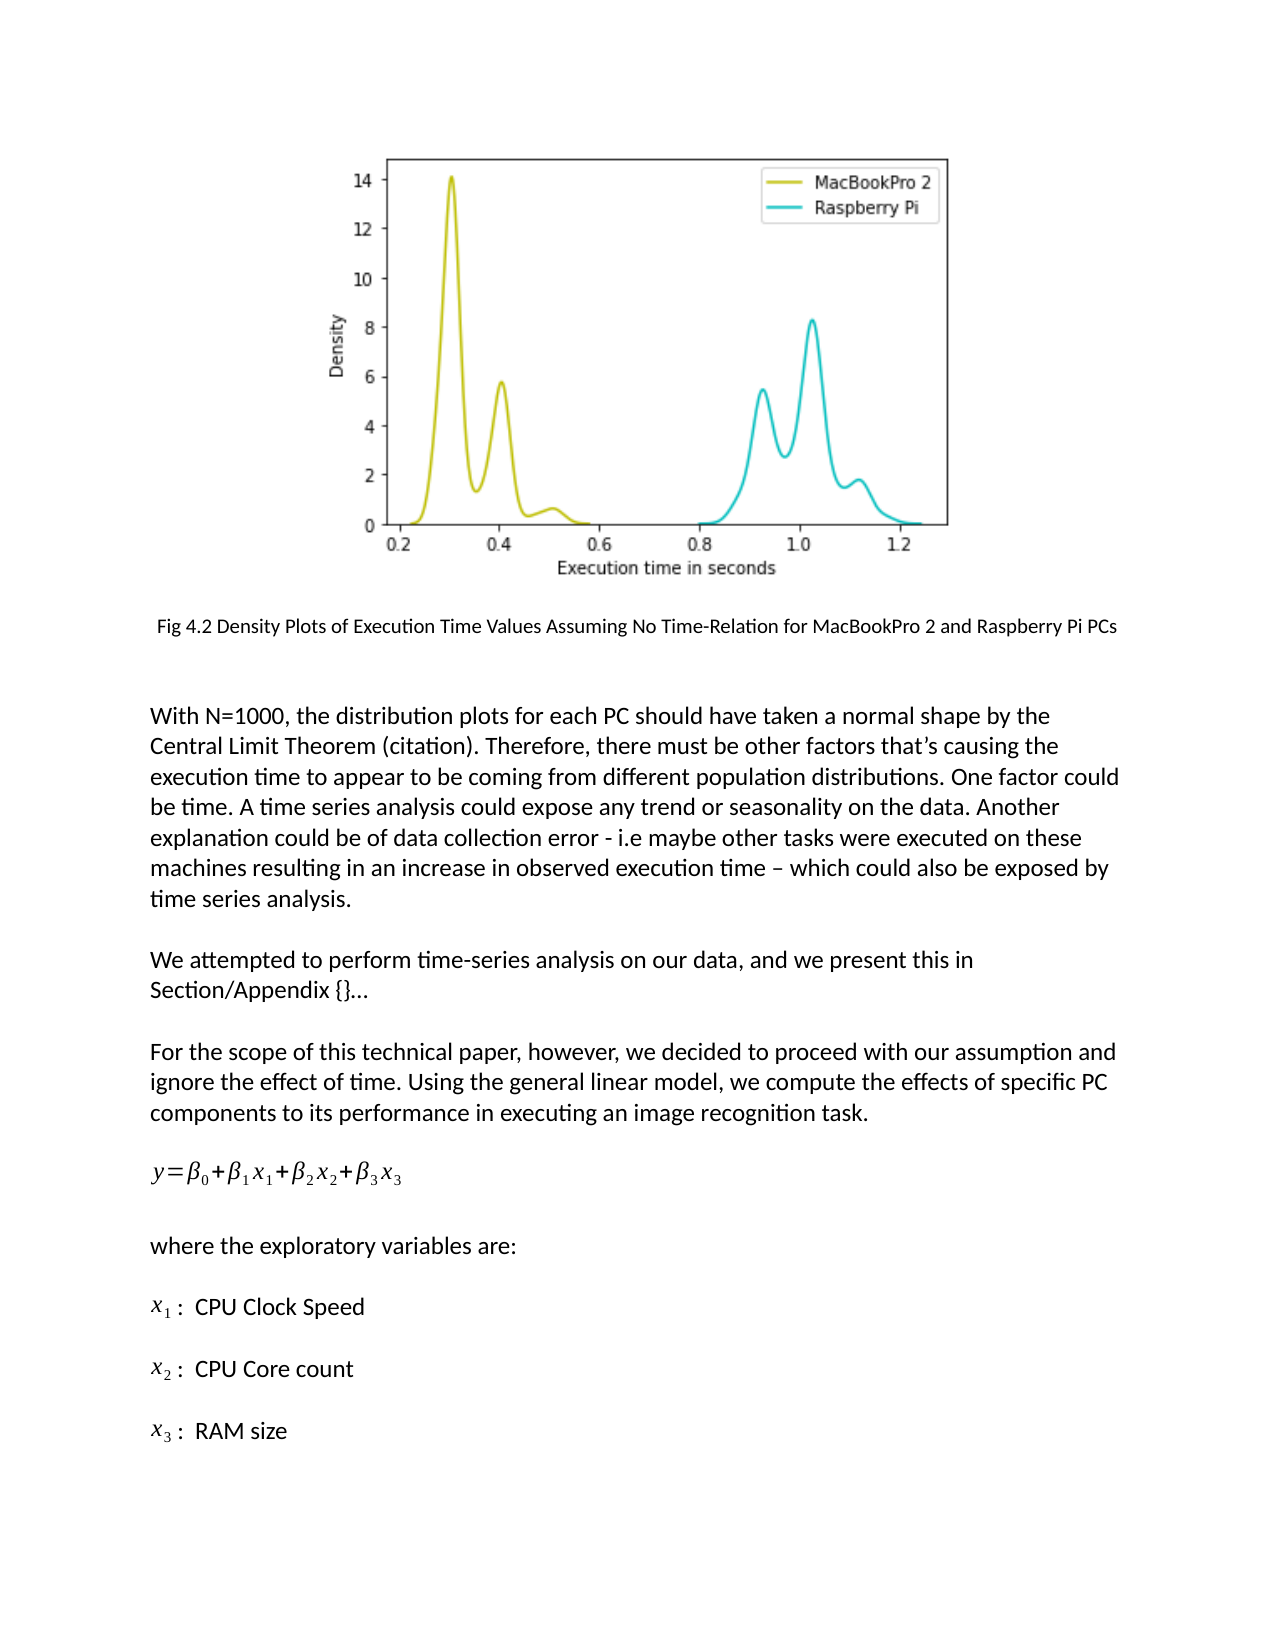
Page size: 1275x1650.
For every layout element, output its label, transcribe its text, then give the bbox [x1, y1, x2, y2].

text where the exploratory variables are: [150, 1230, 1125, 1260]
text We attempted to perform time-series analysis on our data, and we present this in Section/Appendix {}… [150, 944, 1125, 1005]
text : CPU Core count [150, 1353, 1125, 1384]
text : CPU Clock Speed [150, 1291, 1125, 1322]
text Fig 4.2 Density Plots of Execution Time Values Assuming No Time-Relation for MacBookPro 2 and Raspberry Pi PCs [150, 613, 1125, 639]
text For the scope of this technical paper, however, we decided to proceed with our assumption and ignore the effect of time. Using the general linear model, we compute the effects of specific PC components to its performance in executing an image recognition task. [150, 1036, 1125, 1127]
text : RAM size [150, 1414, 1125, 1446]
picture [318, 150, 957, 588]
text With N=1000, the distribution plots for each PC should have taken a normal shape by the Central Limit Theorem (citation). Therefore, there must be other factors that’s causing the execution time to appear to be coming from different population distributions. One factor could be time. A time series analysis could expose any trend or seasonality on the data. Another explanation could be of data collection error - i.e maybe other tasks were executed on these machines resulting in an increase in observed execution time – which could also be exposed by time series analysis. [150, 700, 1125, 913]
